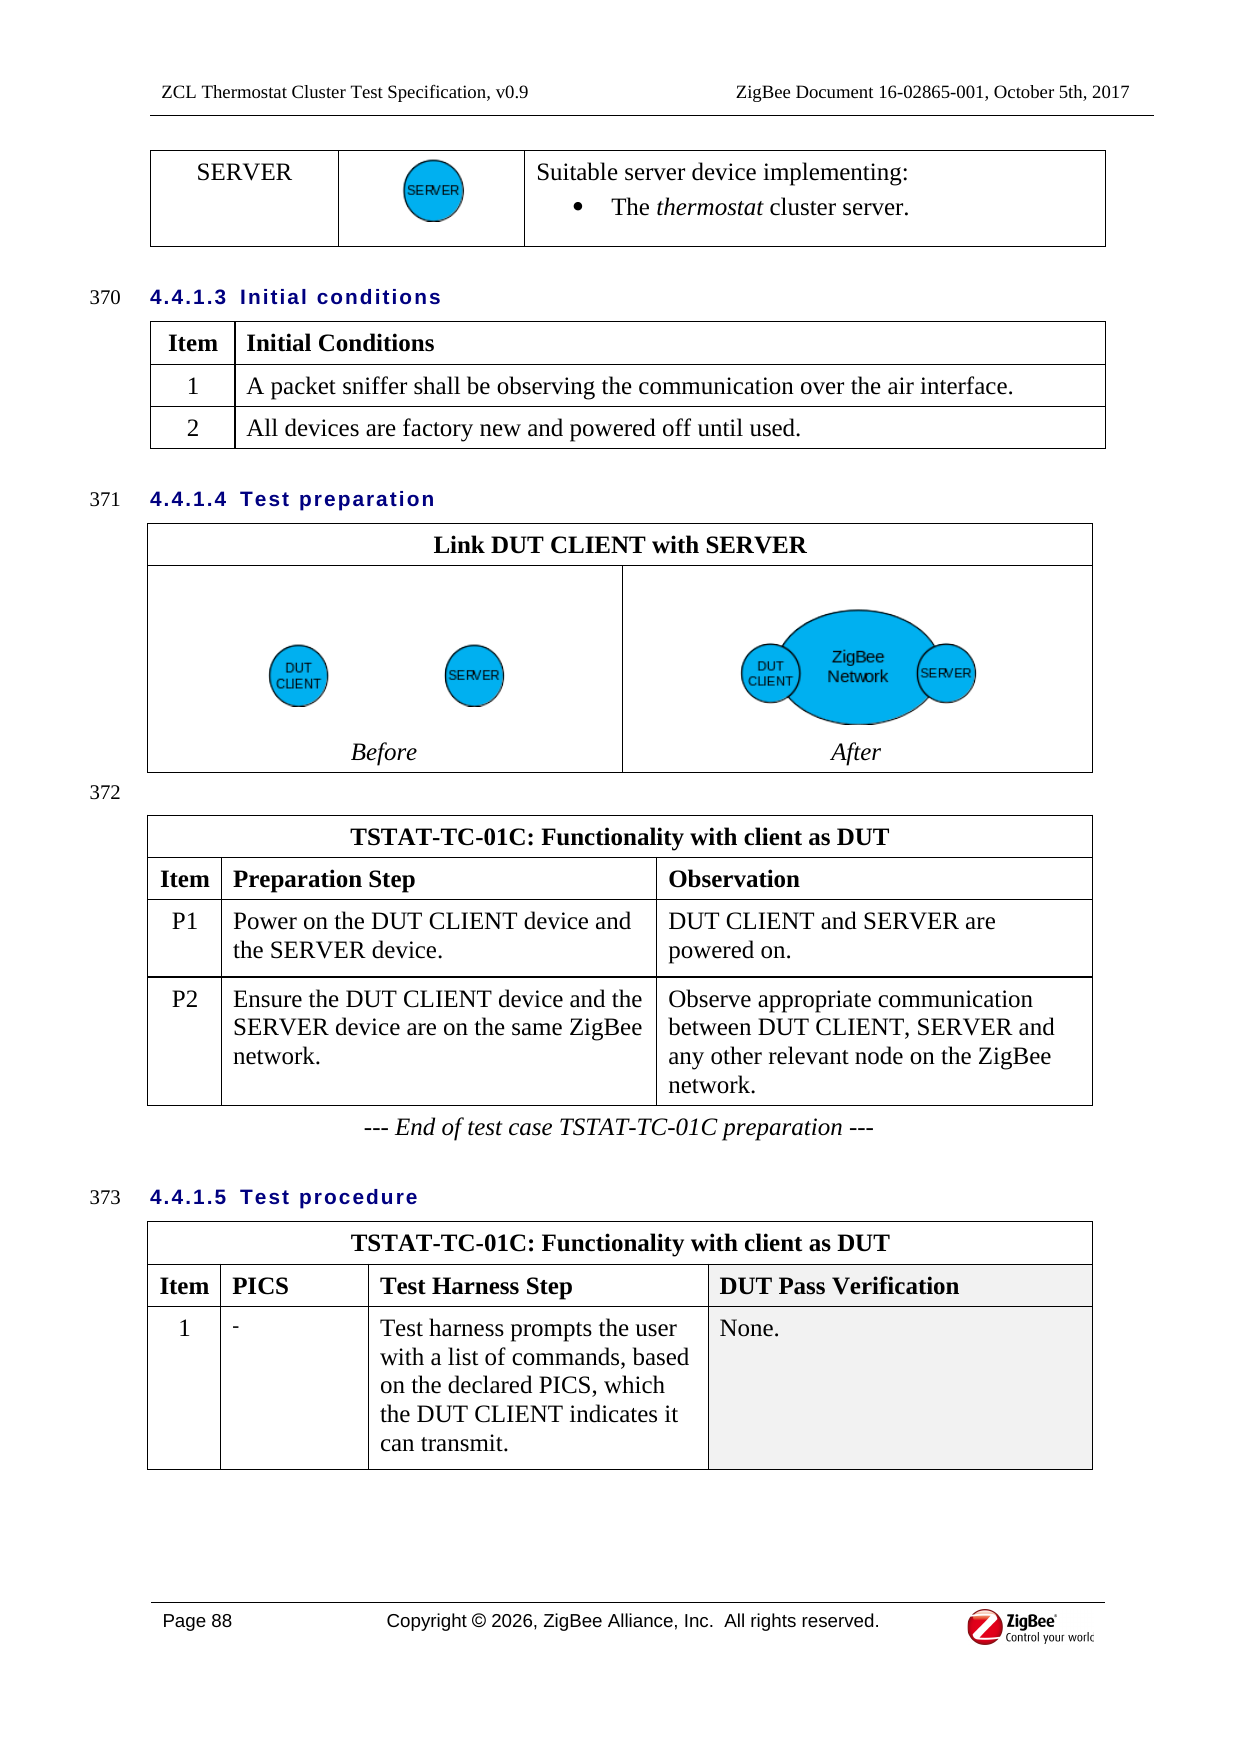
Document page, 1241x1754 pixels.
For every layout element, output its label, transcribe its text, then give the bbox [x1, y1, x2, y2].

table_cell 2 [151, 407, 234, 448]
table_cell PICS [221, 1265, 368, 1306]
table_cell --- End of test case TSTAT-TC-01C preparation --- [148, 1106, 1092, 1147]
table_cell DUT Pass Verification [709, 1265, 1092, 1306]
table_cell P1 [148, 900, 221, 976]
subtitle Test procedure [150, 1185, 1106, 1209]
table_cell All devices are factory new and powered off until used. [236, 407, 1105, 448]
table_cell - [221, 1307, 368, 1469]
table_cell Ensure the DUT CLIENT device and the SERVER device are on the same ZigBee network. [222, 978, 656, 1105]
table_cell SERVER [151, 151, 338, 246]
table_header TSTAT-TC-01C: Functionality with client as DUT [148, 1222, 1092, 1263]
table_cell DUT CLIENT and SERVER are powered on. [657, 900, 1092, 976]
table_header TSTAT-TC-01C: Functionality with client as DUT [148, 816, 1092, 857]
table_cell Observation [657, 858, 1092, 899]
table_cell Power on the DUT CLIENT device and the SERVER device. [222, 900, 656, 976]
table_cell Item [148, 858, 221, 899]
table_cell Test harness prompts the user with a list of commands, based on the declared PICS, which the DUT CLIENT indicates it can transmit. [369, 1307, 708, 1469]
table_cell P2 [148, 978, 221, 1105]
table_cell [339, 151, 524, 246]
table_cell Item [148, 1265, 220, 1306]
table_cell Test Harness Step [369, 1265, 708, 1306]
table_cell 1 [151, 365, 234, 406]
table_header Link DUT CLIENT with SERVER [148, 524, 1092, 565]
table_header Item [151, 322, 234, 363]
table_cell None. [709, 1307, 1092, 1469]
subtitle Test preparation [150, 487, 1106, 511]
table_cell 1 [148, 1307, 220, 1469]
table_cell After [623, 731, 1092, 772]
table_cell Preparation Step [222, 858, 656, 899]
table_cell [623, 566, 1092, 731]
table_header Initial Conditions [236, 322, 1105, 363]
table_cell Observe appropriate communication between DUT CLIENT, SERVER and any other relevant node on the ZigBee network. [657, 978, 1092, 1105]
table_cell [148, 566, 622, 731]
picture [967, 1609, 1094, 1645]
table_cell Suitable server device implementing: The thermostat cluster server. [525, 151, 1105, 246]
table_cell A packet sniffer shall be observing the communication over the air interface. [236, 365, 1105, 406]
table_cell Before [148, 731, 622, 772]
subtitle Initial conditions [150, 285, 1106, 309]
